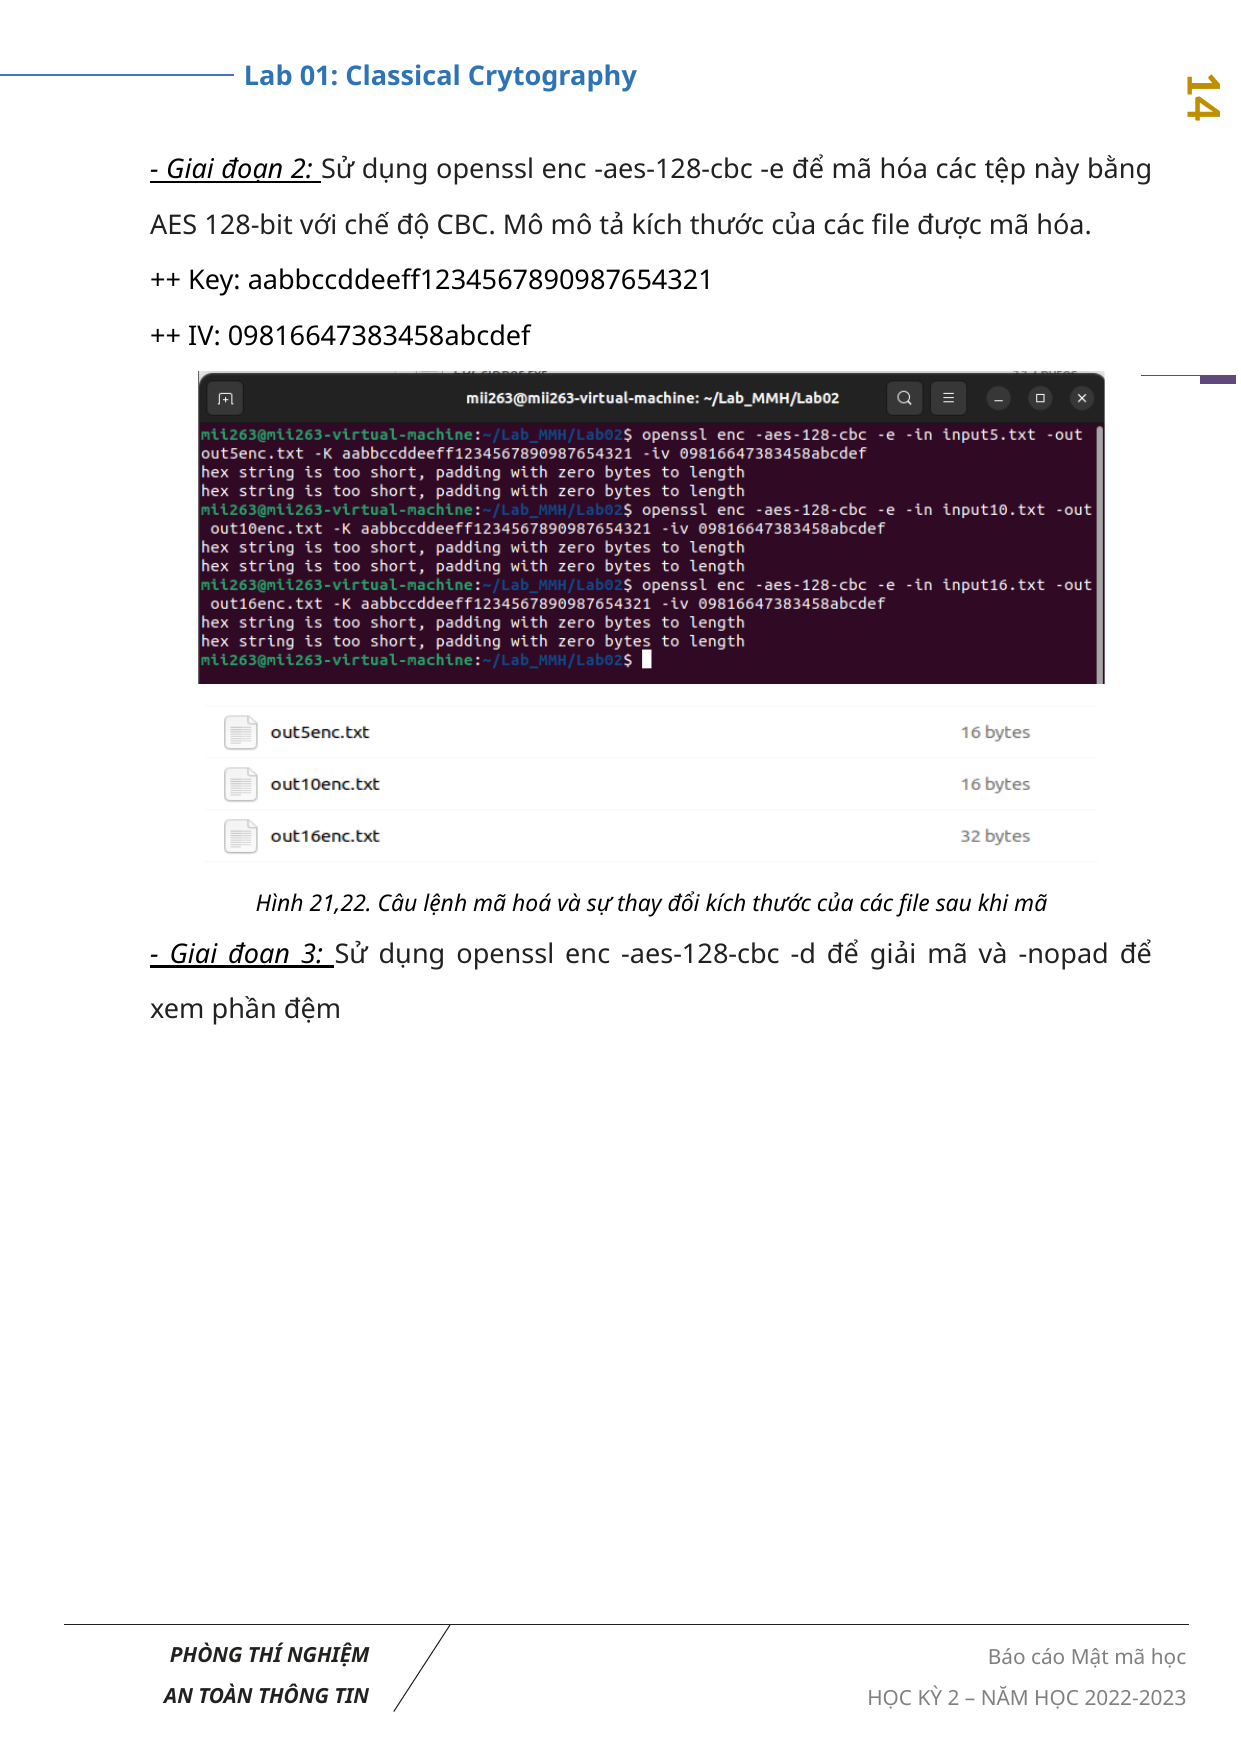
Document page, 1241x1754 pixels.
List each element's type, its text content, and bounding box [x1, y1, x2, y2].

list ++ IV: 09816647383458abcdef [150, 316, 1153, 353]
list - Giai đoạn 2: Sử dụng openssl enc -aes-128-cbc -e để mã hóa các tệp này bằng AES 128-bit với chế độ CBC. Mô mô tả kích thước của các file được mã hóa. [150, 150, 1153, 242]
list - Giai đoạn 3: Sử dụng openssl enc -aes-128-cbc -d để giải mã và -nopad để xem phần đệm [150, 934, 1153, 1026]
text Hình 21,22. Câu lệnh mã hoá và sự thay đổi kích thước của các file sau khi mã [150, 887, 1153, 919]
picture [205, 702, 1098, 869]
list ++ Key: aabbccddeeff1234567890987654321 [150, 261, 1153, 297]
picture [198, 371, 1105, 684]
